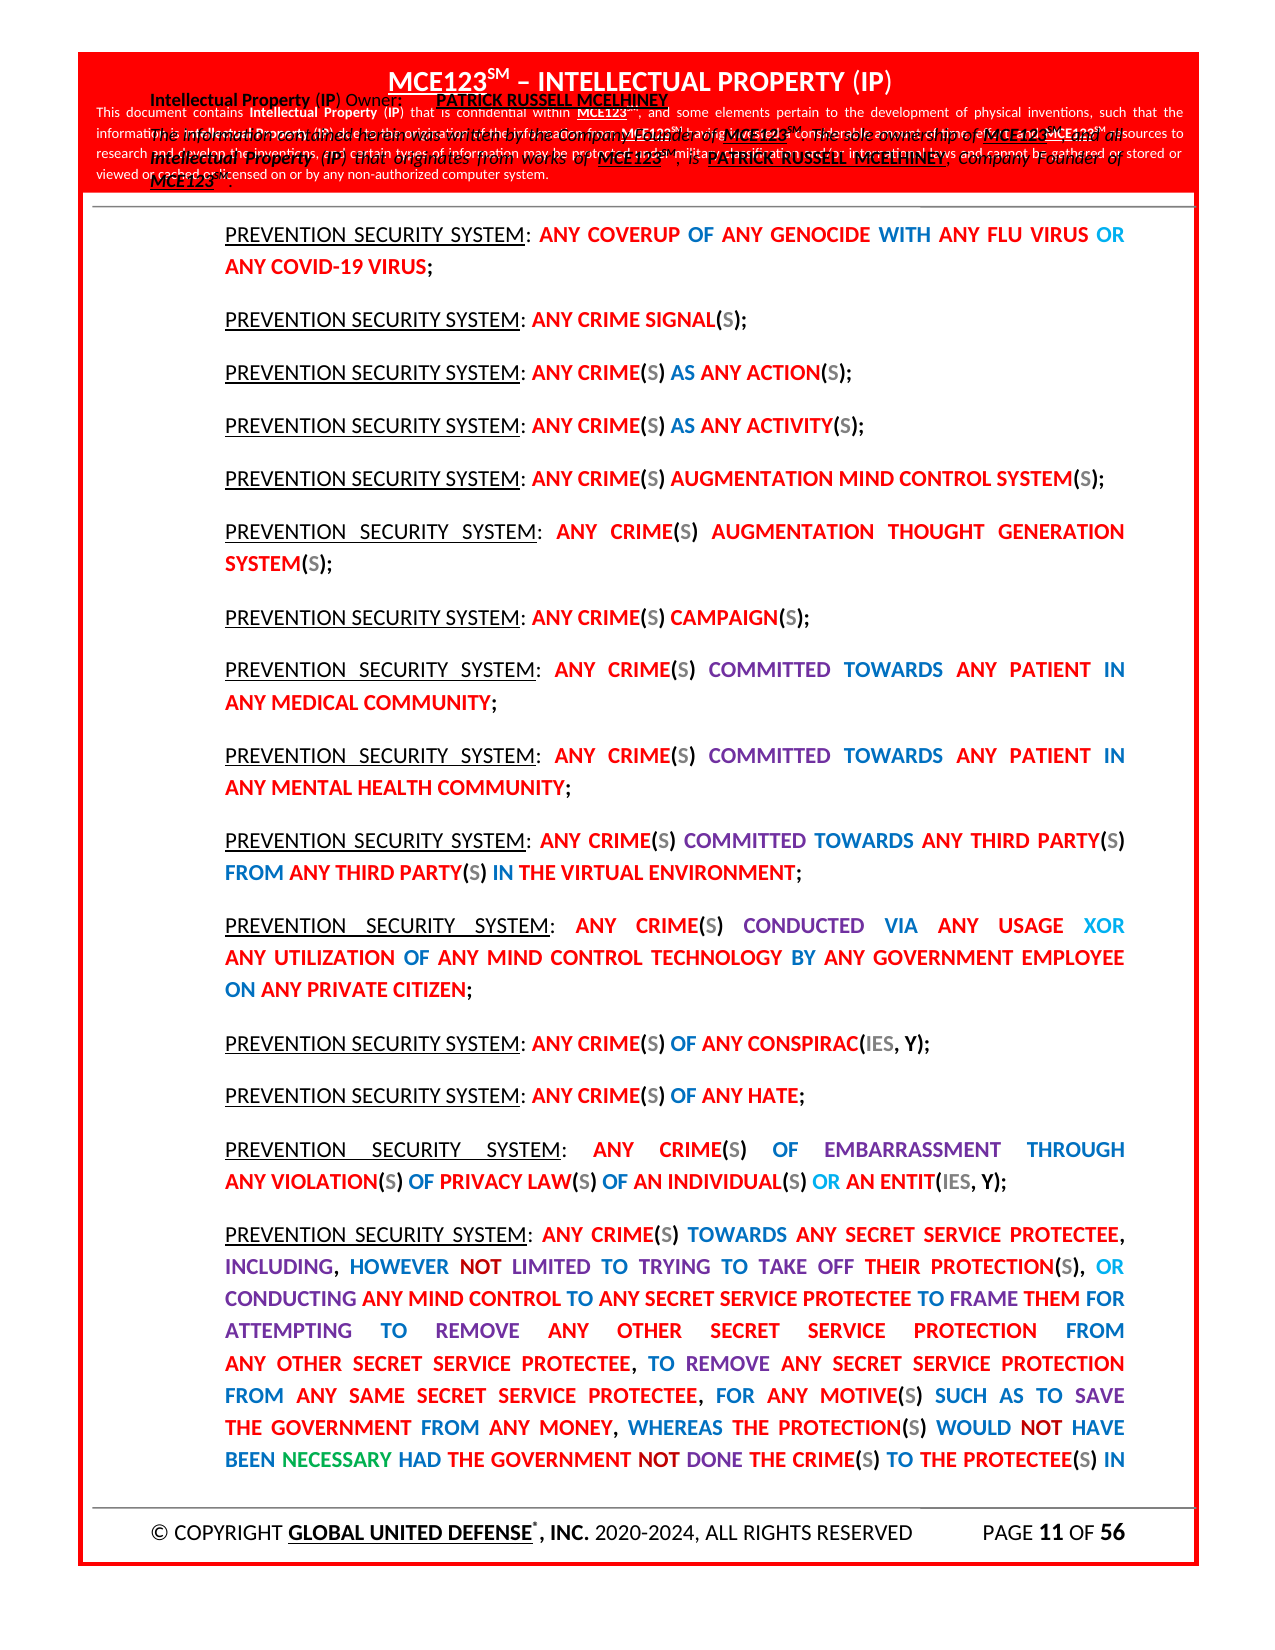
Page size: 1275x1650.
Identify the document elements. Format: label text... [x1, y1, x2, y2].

text PREVENTION SECURITY SYSTEM: ANY CRIME(S) COMMITTED TOWARDS ANY PATIENT IN ANY MEDICAL COMMUNITY; [225, 656, 1125, 716]
text PREVENTION SECURITY SYSTEM: ANY CRIME(S) OF ANY CONSPIRAC(IES, Y); [225, 1029, 1125, 1057]
text PREVENTION SECURITY SYSTEM: ANY CRIME(S) COMMITTED TOWARDS ANY PATIENT IN ANY MENTAL HEALTH COMMUNITY; [225, 741, 1125, 801]
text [225, 1220, 1125, 1473]
text PREVENTION SECURITY SYSTEM: ANY CRIME(S) CAMPAIGN(S); [225, 603, 1125, 631]
text PREVENTION SECURITY SYSTEM: ANY CRIME SIGNAL(S); [225, 305, 1125, 333]
text PREVENTION SECURITY SYSTEM: ANY CRIME(S) AS ANY ACTIVITY(S); [225, 411, 1125, 439]
text PREVENTION SECURITY SYSTEM: ANY CRIME(S) AUGMENTATION MIND CONTROL SYSTEM(S); [225, 464, 1125, 492]
text PREVENTION SECURITY SYSTEM: ANY COVERUP OF ANY GENOCIDE WITH ANY FLU VIRUS OR ANY COVID-19 VIRUS; [225, 220, 1125, 280]
text PREVENTION SECURITY SYSTEM: ANY CRIME(S) COMMITTED TOWARDS ANY THIRD PARTY(S) FROM ANY THIRD PARTY(S) IN THE VIRTUAL ENVIRONMENT; [225, 826, 1125, 886]
text PREVENTION SECURITY SYSTEM: ANY CRIME(S) AS ANY ACTION(S); [225, 358, 1125, 386]
text PREVENTION SECURITY SYSTEM: ANY CRIME(S) OF EMBARRASSMENT THROUGH ANY VIOLATION(S) OF PRIVACY LAW(S) OF AN INDIVIDUAL(S) OR AN ENTIT(IES, Y); [225, 1135, 1125, 1195]
text PREVENTION SECURITY SYSTEM: ANY CRIME(S) CONDUCTED VIA ANY USAGE XOR ANY UTILIZATION OF ANY MIND CONTROL TECHNOLOGY BY ANY GOVERNMENT EMPLOYEE ON ANY PRIVATE CITIZEN; [225, 911, 1125, 1004]
text PREVENTION SECURITY SYSTEM: ANY CRIME(S) AUGMENTATION THOUGHT GENERATION SYSTEM(S); [225, 517, 1125, 578]
text PREVENTION SECURITY SYSTEM: ANY CRIME(S) OF ANY HATE; [225, 1082, 1125, 1110]
